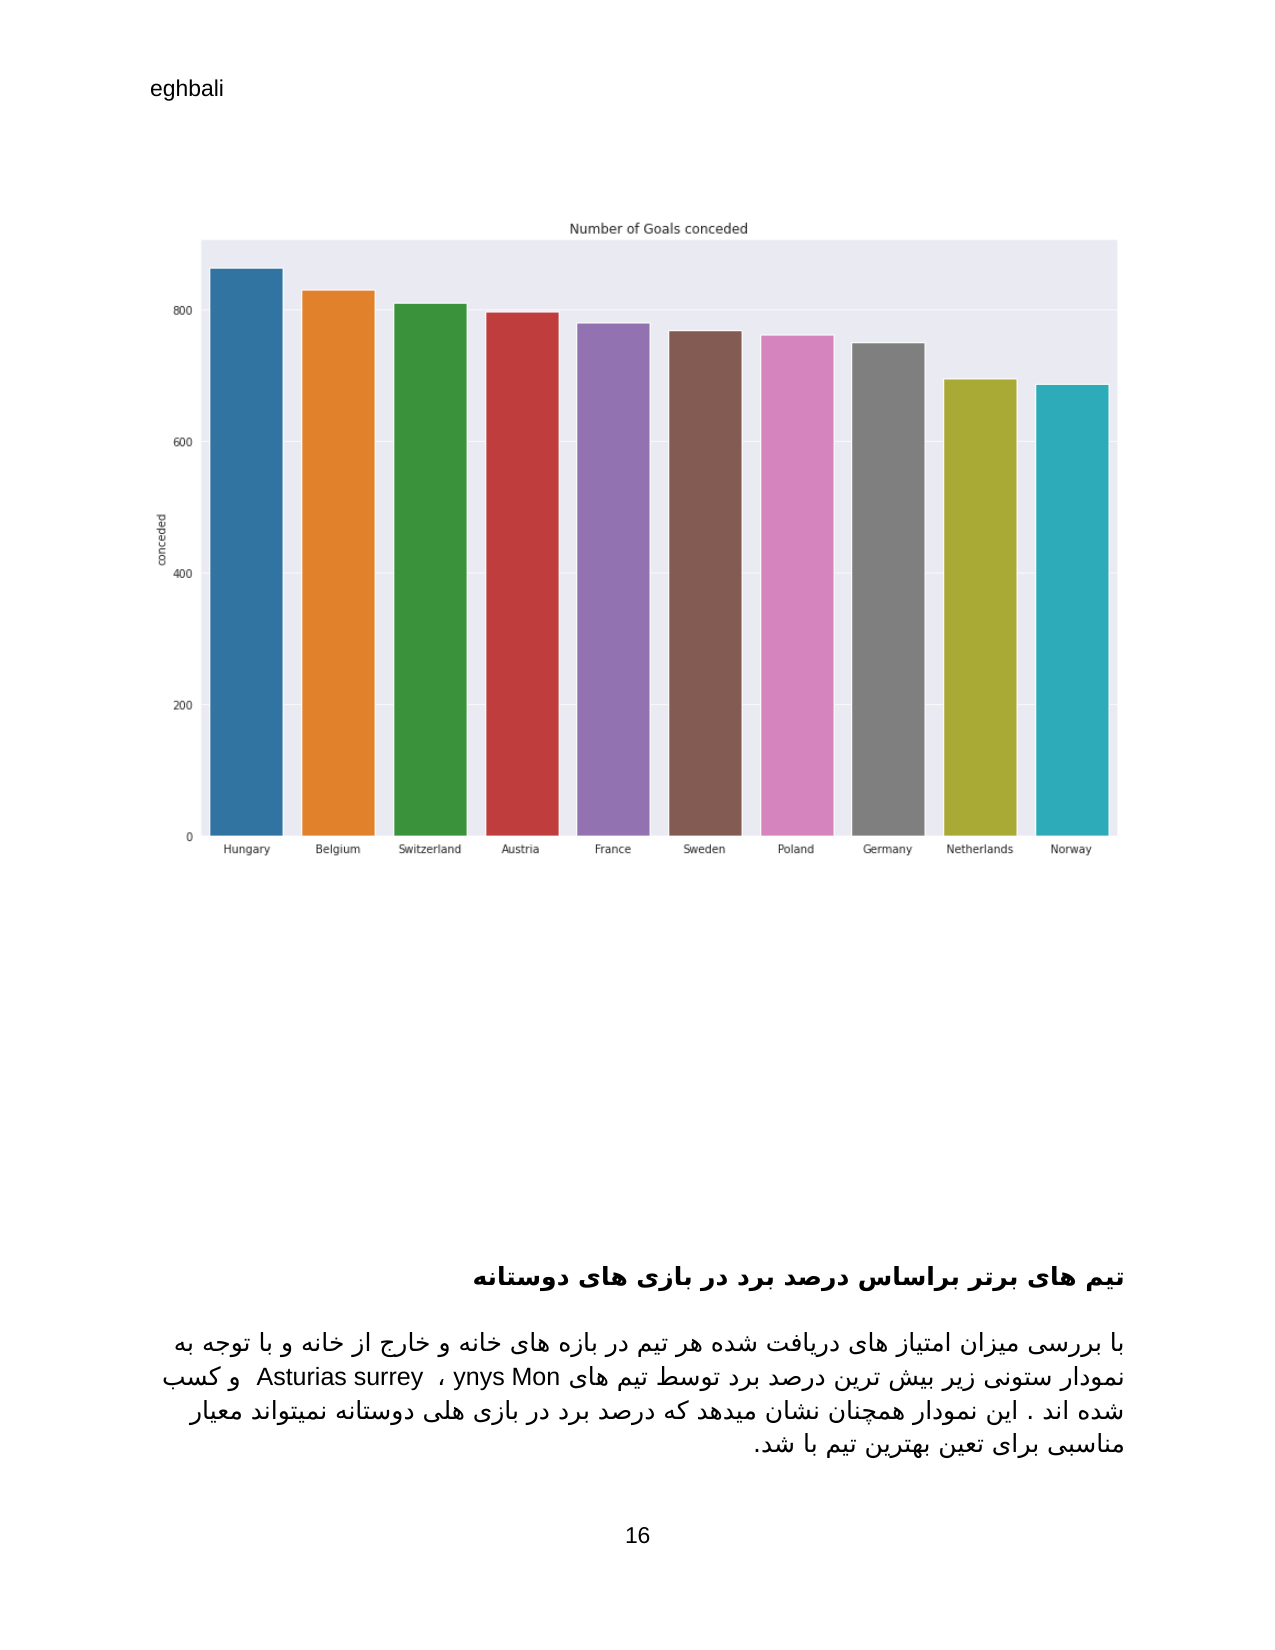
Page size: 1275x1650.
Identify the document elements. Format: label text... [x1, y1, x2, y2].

picture [150, 216, 1125, 862]
text تیم های برتر براساس درصد برد در بازی های دوستانه [150, 1262, 1125, 1291]
text با بررسی میزان امتیاز های دریافت شده هر تیم در بازه های خانه و خارج از خانه و با توجه به نمودار ستونی زیر بیش ترین درصد برد توسط تیم های Asturias surrey ، ynys Mon و کسب شده اند . این نمودار همچنان نشان میدهد که درصد برد در بازی هلی دوستانه نمیتواند معیار مناسبی برای تعین بهترین تیم با شد. [150, 1328, 1125, 1458]
